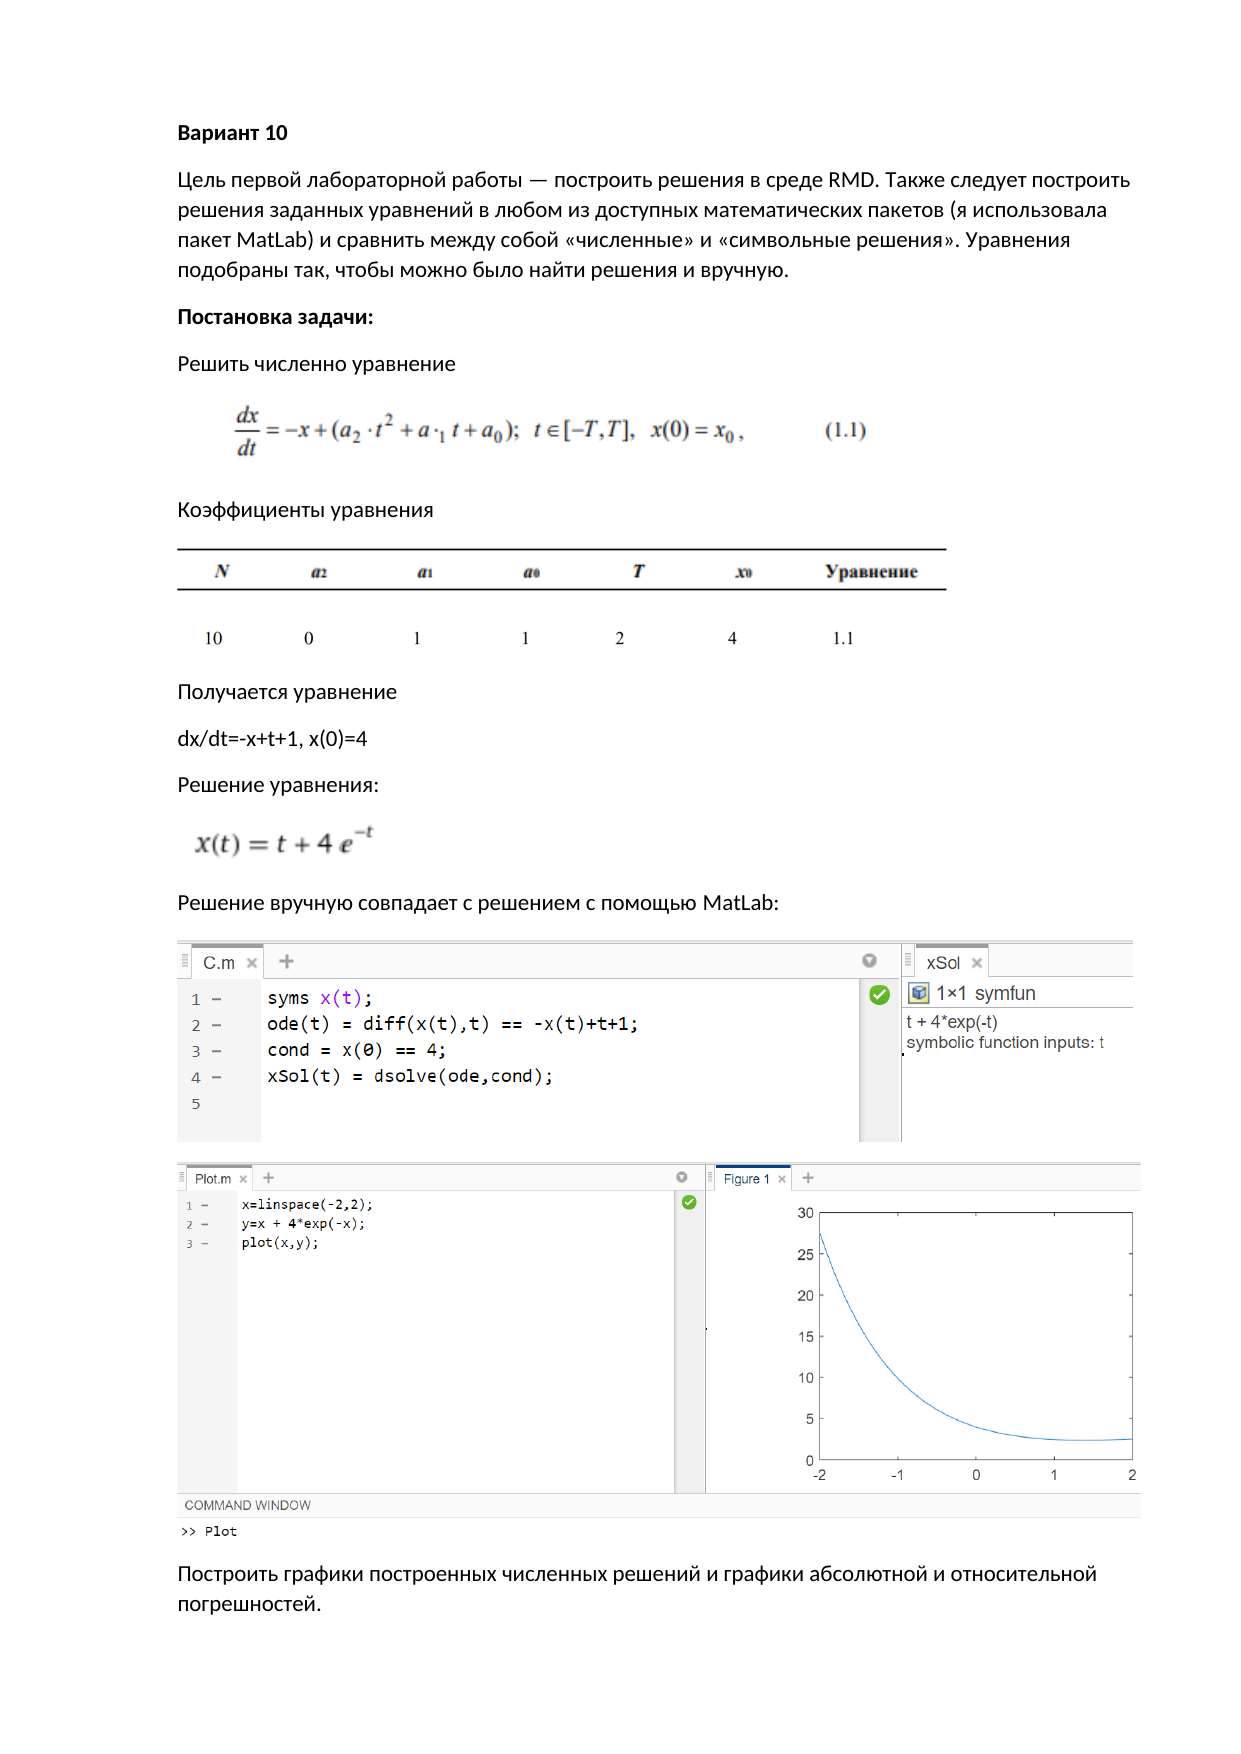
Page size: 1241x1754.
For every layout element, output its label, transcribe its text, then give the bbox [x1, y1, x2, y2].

picture [177, 1160, 1141, 1540]
picture [177, 396, 939, 476]
picture [177, 817, 410, 870]
picture [177, 615, 986, 658]
text Коэффициенты уравнения [177, 495, 1152, 523]
text dx/dt=-x+t+1, x(0)=4 [177, 724, 1152, 752]
text Получается уравнение [177, 677, 1152, 705]
text Построить графики построенных численных решений и графики абсолютной и относительной погрешностей. [177, 1559, 1152, 1617]
picture [177, 935, 1133, 1142]
text Постановка задачи: [177, 302, 1152, 331]
text Решение вручную совпадает с решением с помощью MatLab: [177, 888, 1152, 916]
picture [177, 541, 953, 597]
text Вариант 10 [177, 118, 1152, 146]
text Решить численно уравнение [177, 349, 1152, 377]
text Решение уравнения: [177, 771, 1152, 798]
text Цель первой лабораторной работы — построить решения в среде RMD. Также следует построить решения заданных уравнений в любом из доступных математических пакетов (я использовала пакет MatLab) и сравнить между собой «численные» и «символьные решения». Уравнения подобраны так, чтобы можно было найти решения и вручную. [177, 165, 1152, 284]
